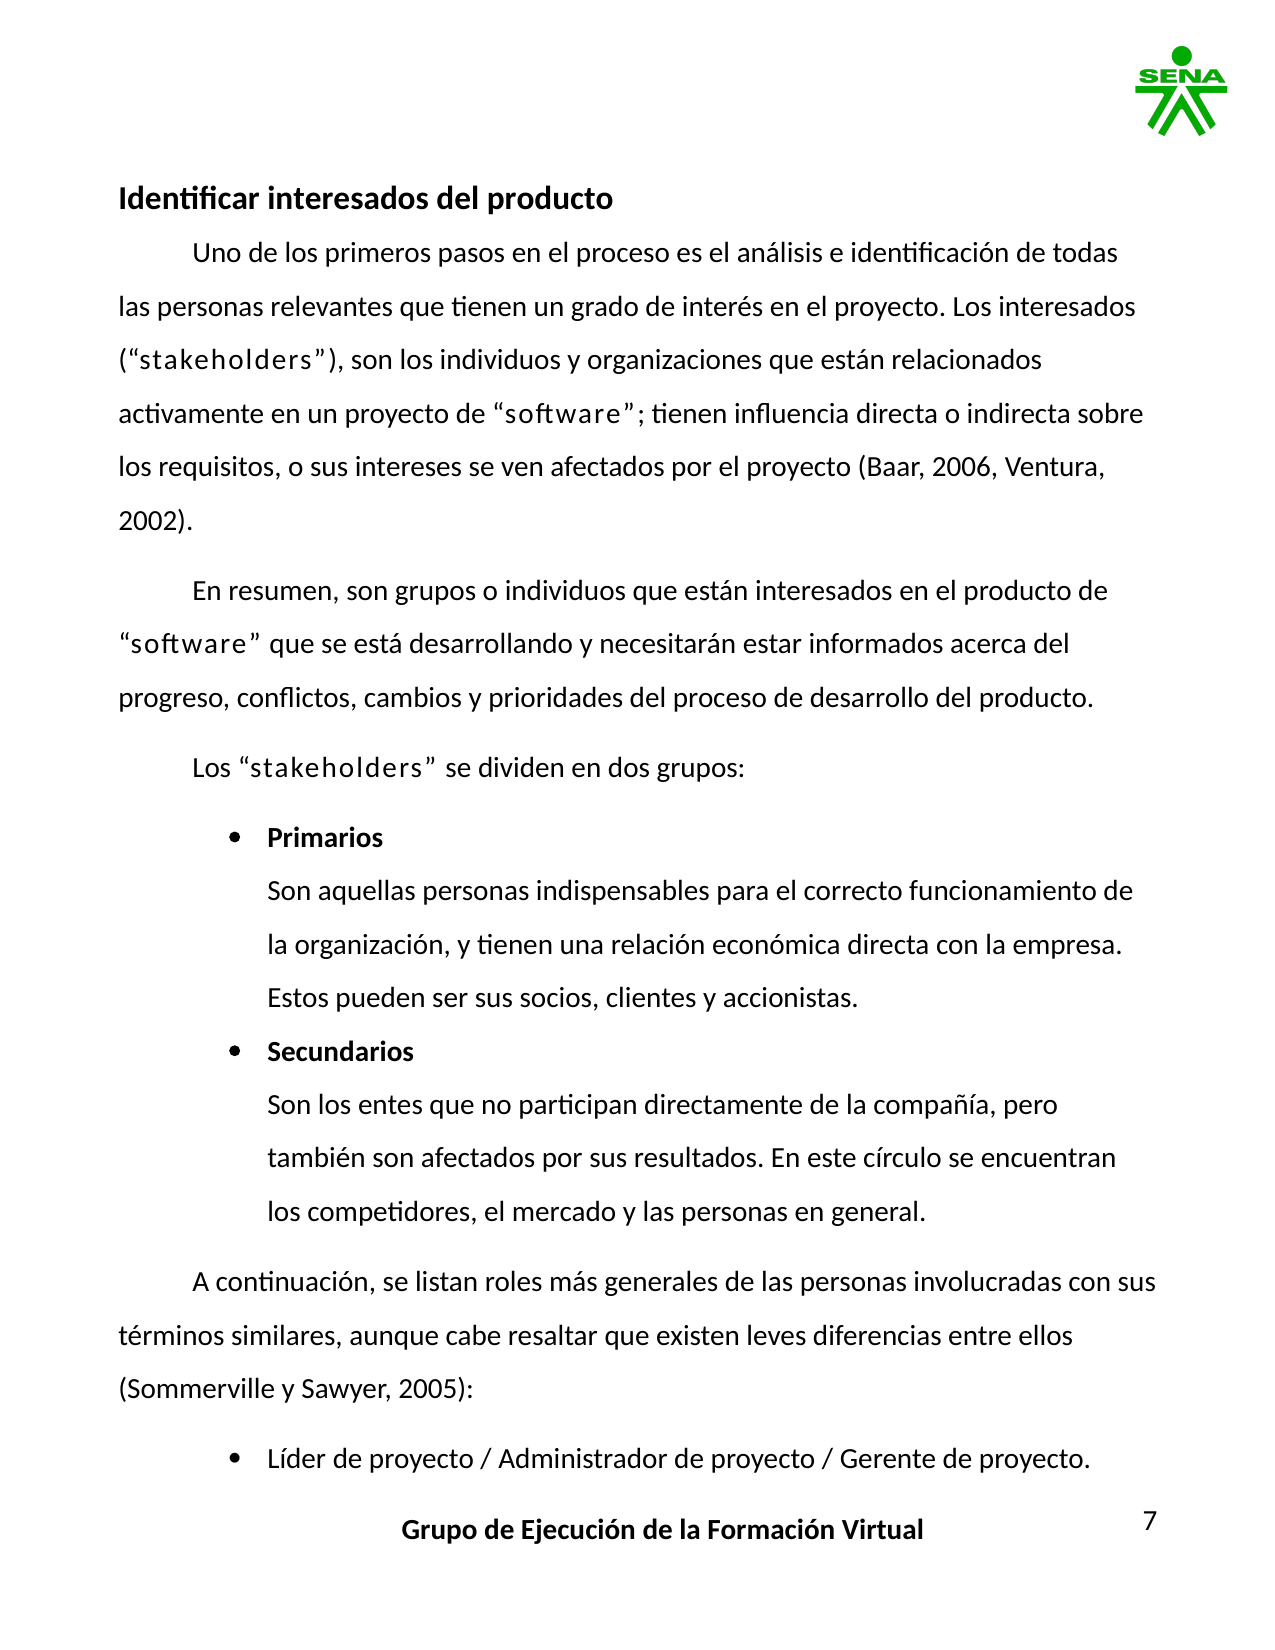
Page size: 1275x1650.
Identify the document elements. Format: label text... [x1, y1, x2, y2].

text Los “stakeholders” se dividen en dos grupos: [118, 749, 1157, 784]
picture [1135, 46, 1228, 136]
text En resumen, son grupos o individuos que están interesados en el producto de “software” que se está desarrollando y necesitarán estar informados acerca del progreso, conflictos, cambios y prioridades del proceso de desarrollo del producto. [118, 572, 1157, 714]
list Secundarios [229, 1033, 1157, 1068]
list Son aquellas personas indispensables para el correcto funcionamiento de la organización, y tienen una relación económica directa con la empresa. Estos pueden ser sus socios, clientes y accionistas. [267, 872, 1157, 1015]
subtitle Identificar interesados del producto [118, 177, 1157, 218]
list Líder de proyecto / Administrador de proyecto / Gerente de proyecto. [229, 1440, 1157, 1476]
text Uno de los primeros pasos en el proceso es el análisis e identificación de todas las personas relevantes que tienen un grado de interés en el proyecto. Los interesados (“stakeholders”), son los individuos y organizaciones que están relacionados activamente en un proyecto de “software”; tienen influencia directa o indirecta sobre los requisitos, o sus intereses se ven afectados por el proyecto (Baar, 2006, Ventura, 2002). [118, 234, 1157, 537]
list Son los entes que no participan directamente de la compañía, pero también son afectados por sus resultados. En este círculo se encuentran los competidores, el mercado y las personas en general. [267, 1086, 1157, 1229]
list Primarios [229, 819, 1157, 854]
text A continuación, se listan roles más generales de las personas involucradas con sus términos similares, aunque cabe resaltar que existen leves diferencias entre ellos (Sommerville y Sawyer, 2005): [118, 1263, 1157, 1406]
